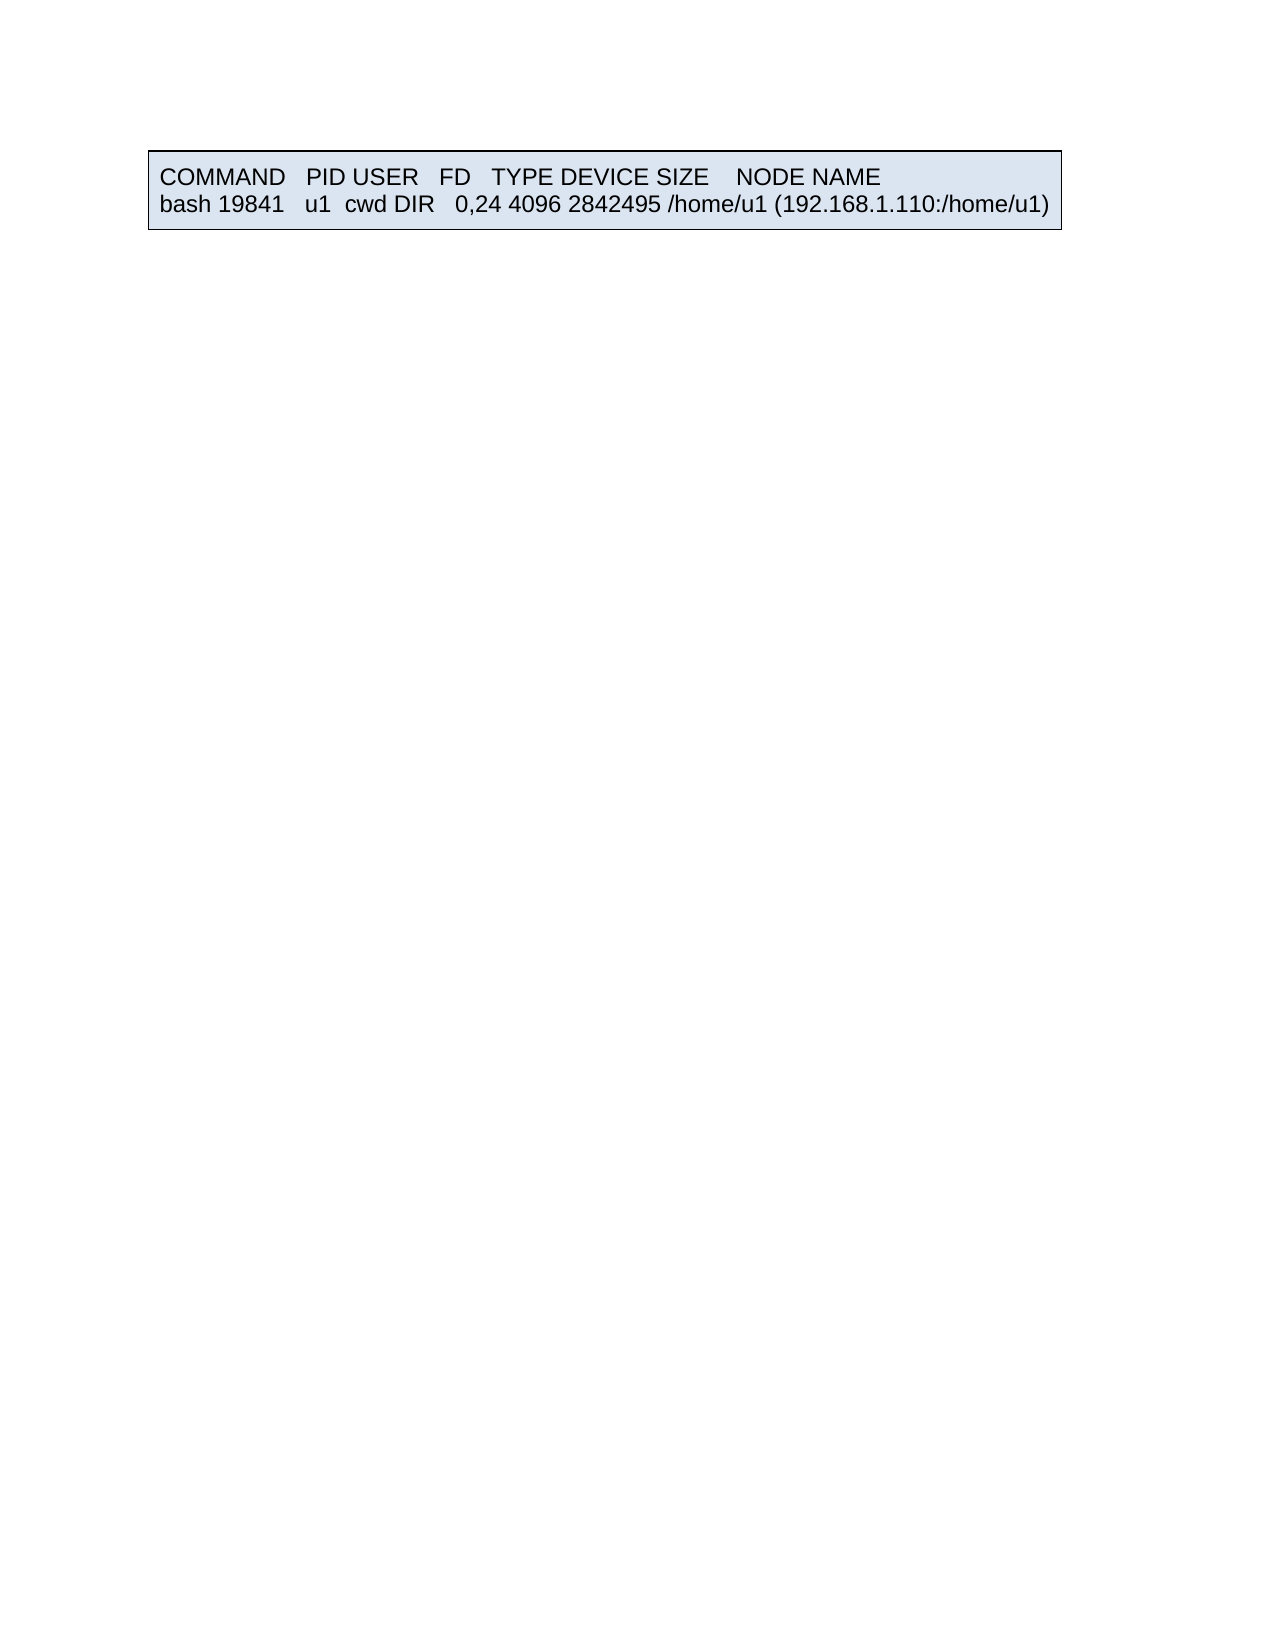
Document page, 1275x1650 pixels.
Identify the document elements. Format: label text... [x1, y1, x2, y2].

table_header COMMAND PID USER FD TYPE DEVICE SIZE NODE NAME bash 19841 u1 cwd DIR 0,24 4096 2842495 /home/u1 (192.168.1.110:/home/u1) [149, 152, 1061, 229]
